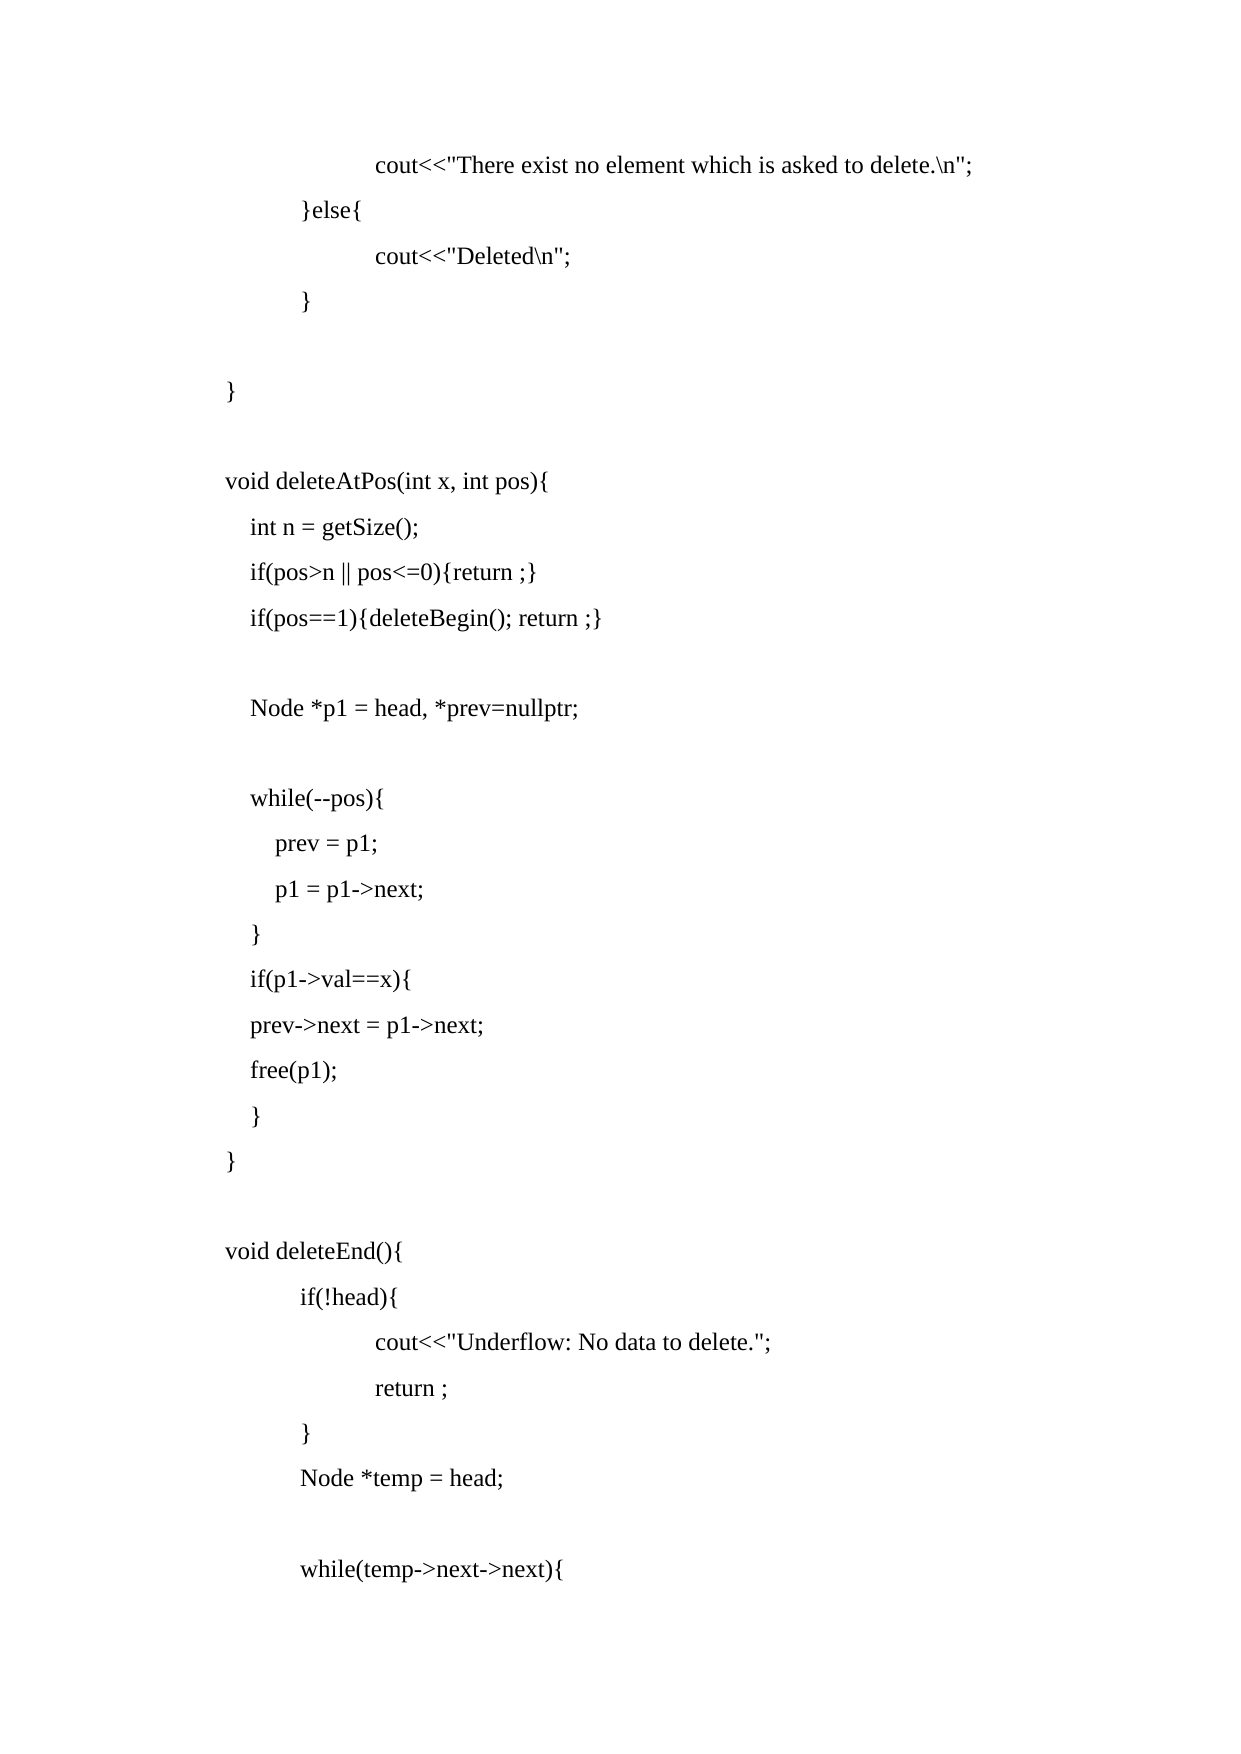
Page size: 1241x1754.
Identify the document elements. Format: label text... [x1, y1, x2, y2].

text } [150, 376, 1090, 405]
text } [150, 1418, 1090, 1447]
text return ; [150, 1373, 1090, 1401]
text prev->next = p1->next; [150, 1010, 1090, 1039]
text free(p1); [150, 1055, 1090, 1084]
text } [150, 1146, 1090, 1175]
text cout<<"Underflow: No data to delete."; [150, 1327, 1090, 1356]
text if(!head){ [150, 1282, 1090, 1311]
text Node *temp = head; [150, 1463, 1090, 1492]
text if(p1->val==x){ [150, 964, 1090, 993]
text void deleteEnd(){ [150, 1236, 1090, 1265]
text if(pos>n || pos<=0){return ;} [150, 557, 1090, 586]
text cout<<"There exist no element which is asked to delete.\n"; [150, 150, 1090, 179]
text }else{ [150, 195, 1090, 224]
text void deleteAtPos(int x, int pos){ [150, 466, 1090, 495]
text cout<<"Deleted\n"; [150, 241, 1090, 269]
text int n = getSize(); [150, 512, 1090, 541]
text Node *p1 = head, *prev=nullptr; [150, 693, 1090, 722]
text while(--pos){ [150, 783, 1090, 812]
text } [150, 919, 1090, 948]
text prev = p1; [150, 828, 1090, 857]
text } [150, 1101, 1090, 1129]
text if(pos==1){deleteBegin(); return ;} [150, 603, 1090, 631]
text p1 = p1->next; [150, 874, 1090, 902]
text while(temp->next->next){ [150, 1554, 1090, 1583]
text } [150, 286, 1090, 315]
